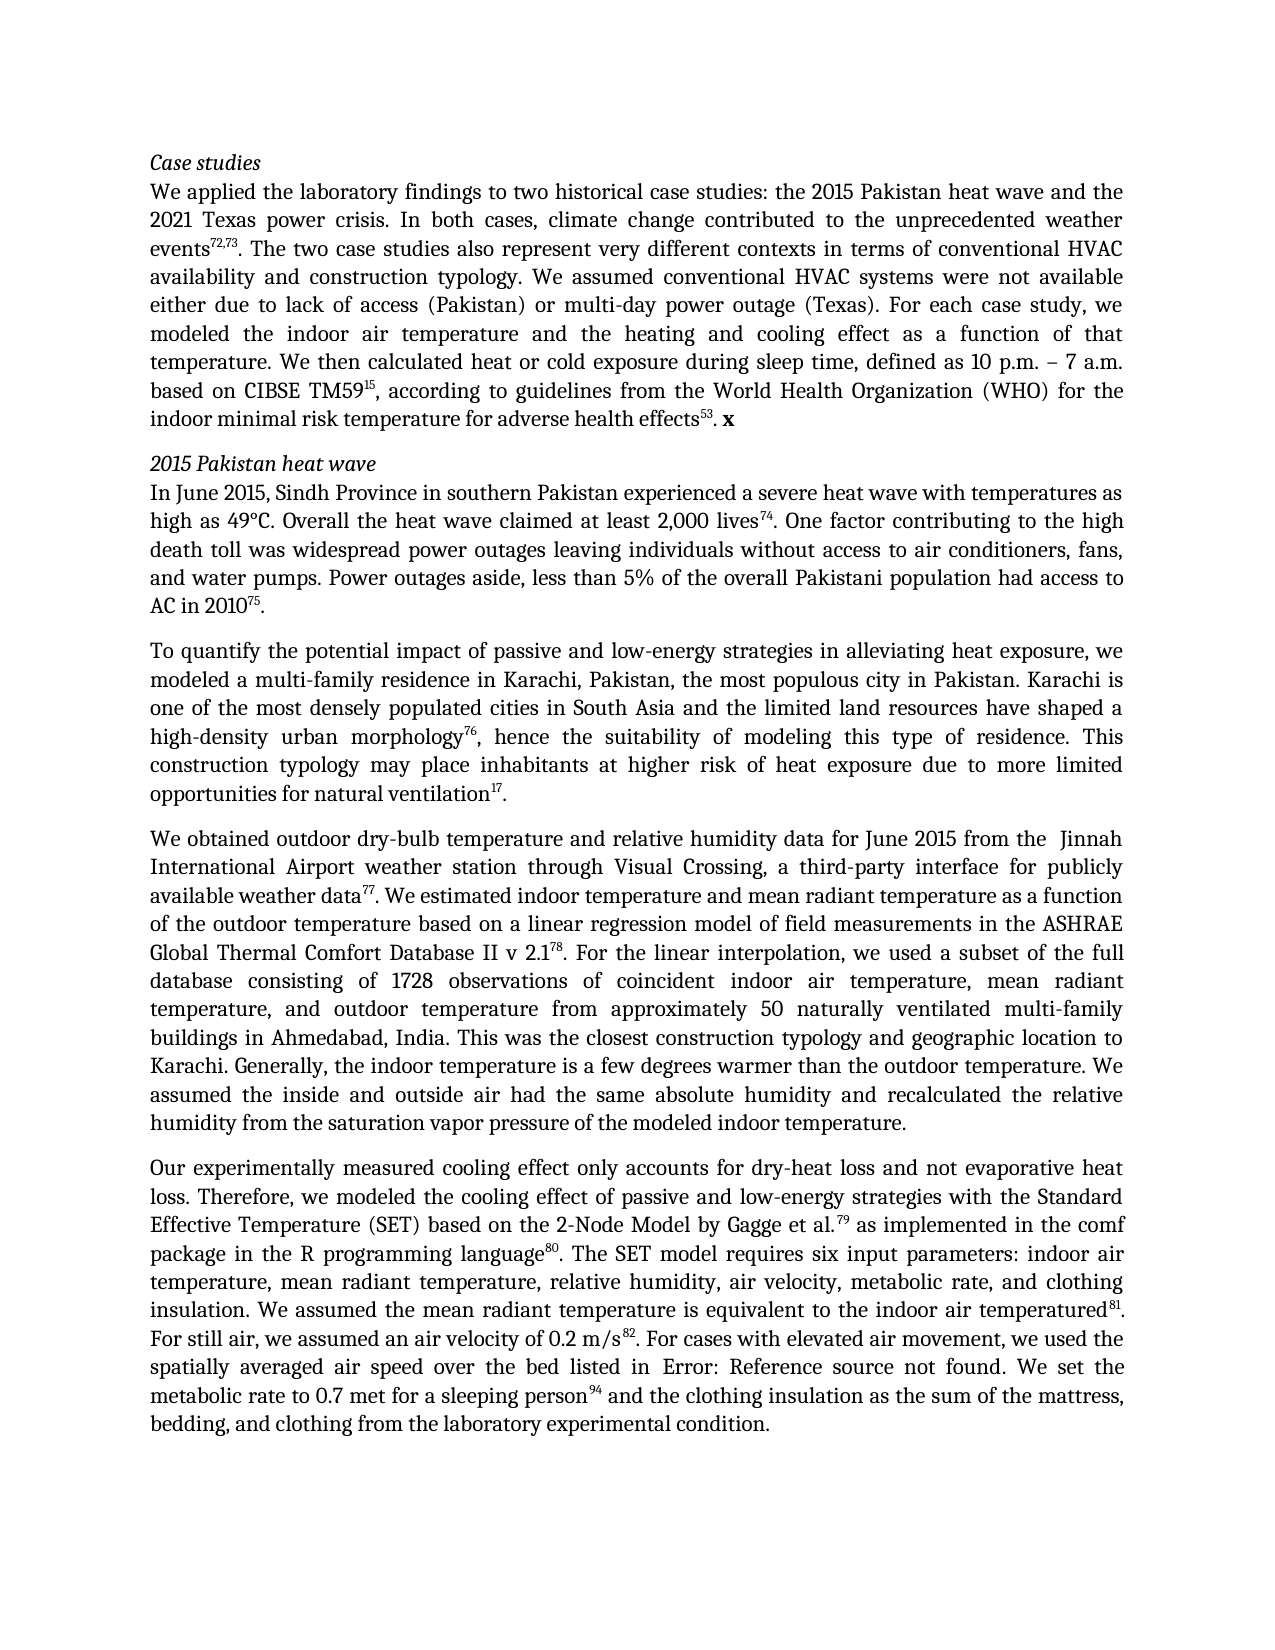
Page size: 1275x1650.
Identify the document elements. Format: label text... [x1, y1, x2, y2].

text We applied the laboratory findings to two historical case studies: the 2015 Pakistan heat wave and the 2021 Texas power crisis. In both cases, climate change contributed to the unprecedented weather events72,73. The two case studies also represent very different contexts in terms of conventional HVAC availability and construction typology. We assumed conventional HVAC systems were not available either due to lack of access (Pakistan) or multi-day power outage (Texas). For each case study, we modeled the indoor air temperature and the heating and cooling effect as a function of that temperature. We then calculated heat or cold exposure during sleep time, defined as 10 p.m. – 7 a.m. based on CIBSE TM5915, according to guidelines from the World Health Organization (WHO) for the indoor minimal risk temperature for adverse health effects53. x [150, 178, 1125, 432]
subtitle Case studies [150, 150, 1125, 176]
text We obtained outdoor dry-bulb temperature and relative humidity data for June 2015 from the Jinnah International Airport weather station through Visual Crossing, a third-party interface for publicly available weather data77. We estimated indoor temperature and mean radiant temperature as a function of the outdoor temperature based on a linear regression model of field measurements in the ASHRAE Global Thermal Comfort Database II v 2.178. For the linear interpolation, we used a subset of the full database consisting of 1728 observations of coincident indoor air temperature, mean radiant temperature, and outdoor temperature from approximately 50 naturally ventilated multi-family buildings in Ahmedabad, India. This was the closest construction typology and geographic location to Karachi. Generally, the indoor temperature is a few degrees warmer than the outdoor temperature. We assumed the inside and outside air had the same absolute humidity and recalculated the relative humidity from the saturation vapor pressure of the modeled indoor temperature. [150, 826, 1125, 1136]
text In June 2015, Sindh Province in southern Pakistan experienced a severe heat wave with temperatures as high as 49°C. Overall the heat wave claimed at least 2,000 lives74. One factor contributing to the high death toll was widespread power outages leaving individuals without access to air conditioners, fans, and water pumps. Power outages aside, less than 5% of the overall Pakistani population had access to AC in 201075. [150, 479, 1125, 619]
subtitle 2015 Pakistan heat wave [150, 451, 1125, 477]
text To quantify the potential impact of passive and low-energy strategies in alleviating heat exposure, we modeled a multi-family residence in Karachi, Pakistan, the most populous city in Pakistan. Karachi is one of the most densely populated cities in South Asia and the limited land resources have shaped a high-density urban morphology76, hence the suitability of modeling this type of residence. This construction typology may place inhabitants at higher risk of heat exposure due to more limited opportunities for natural ventilation17. [150, 638, 1125, 807]
